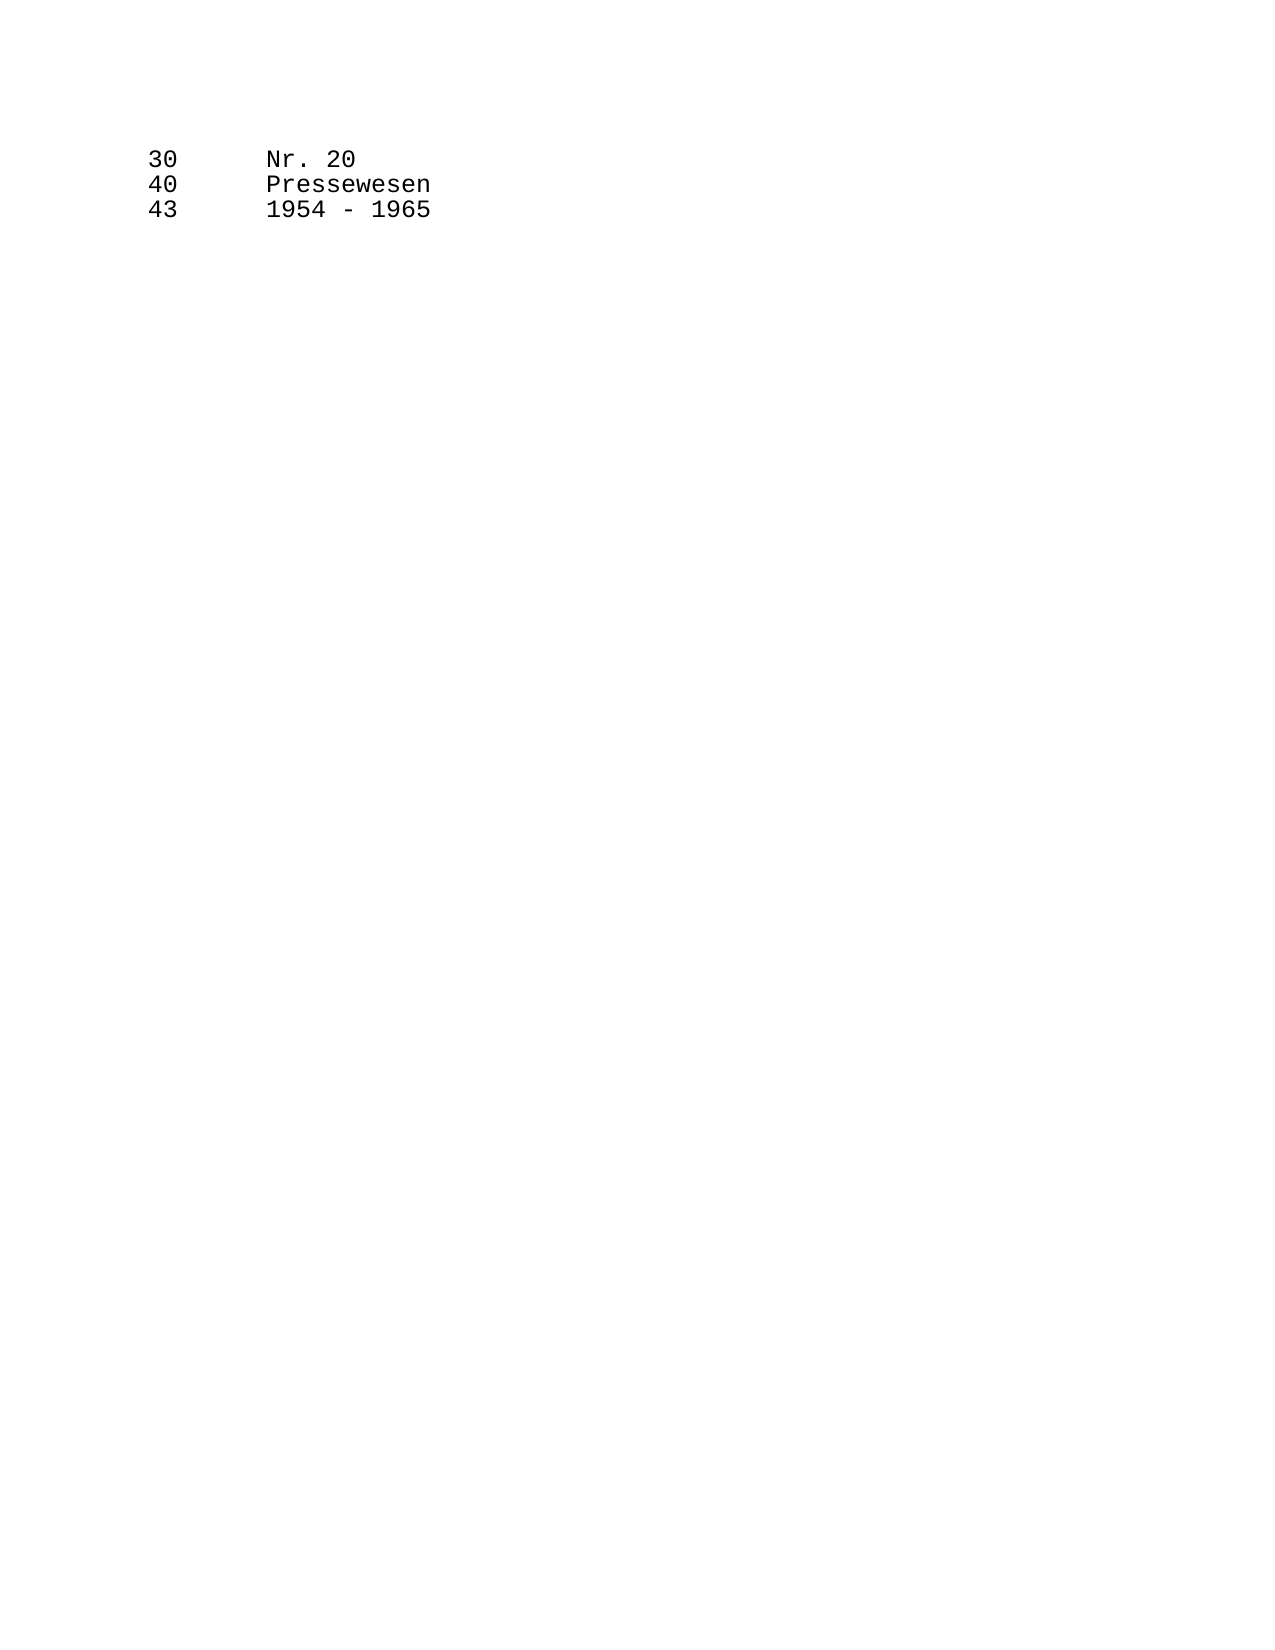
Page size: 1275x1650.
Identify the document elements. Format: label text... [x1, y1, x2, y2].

text 43 1954 - 1965 [148, 198, 1127, 223]
text 40 s[Pressewesen]s [148, 173, 1127, 198]
text 30 Nr. 20 [148, 148, 1127, 173]
